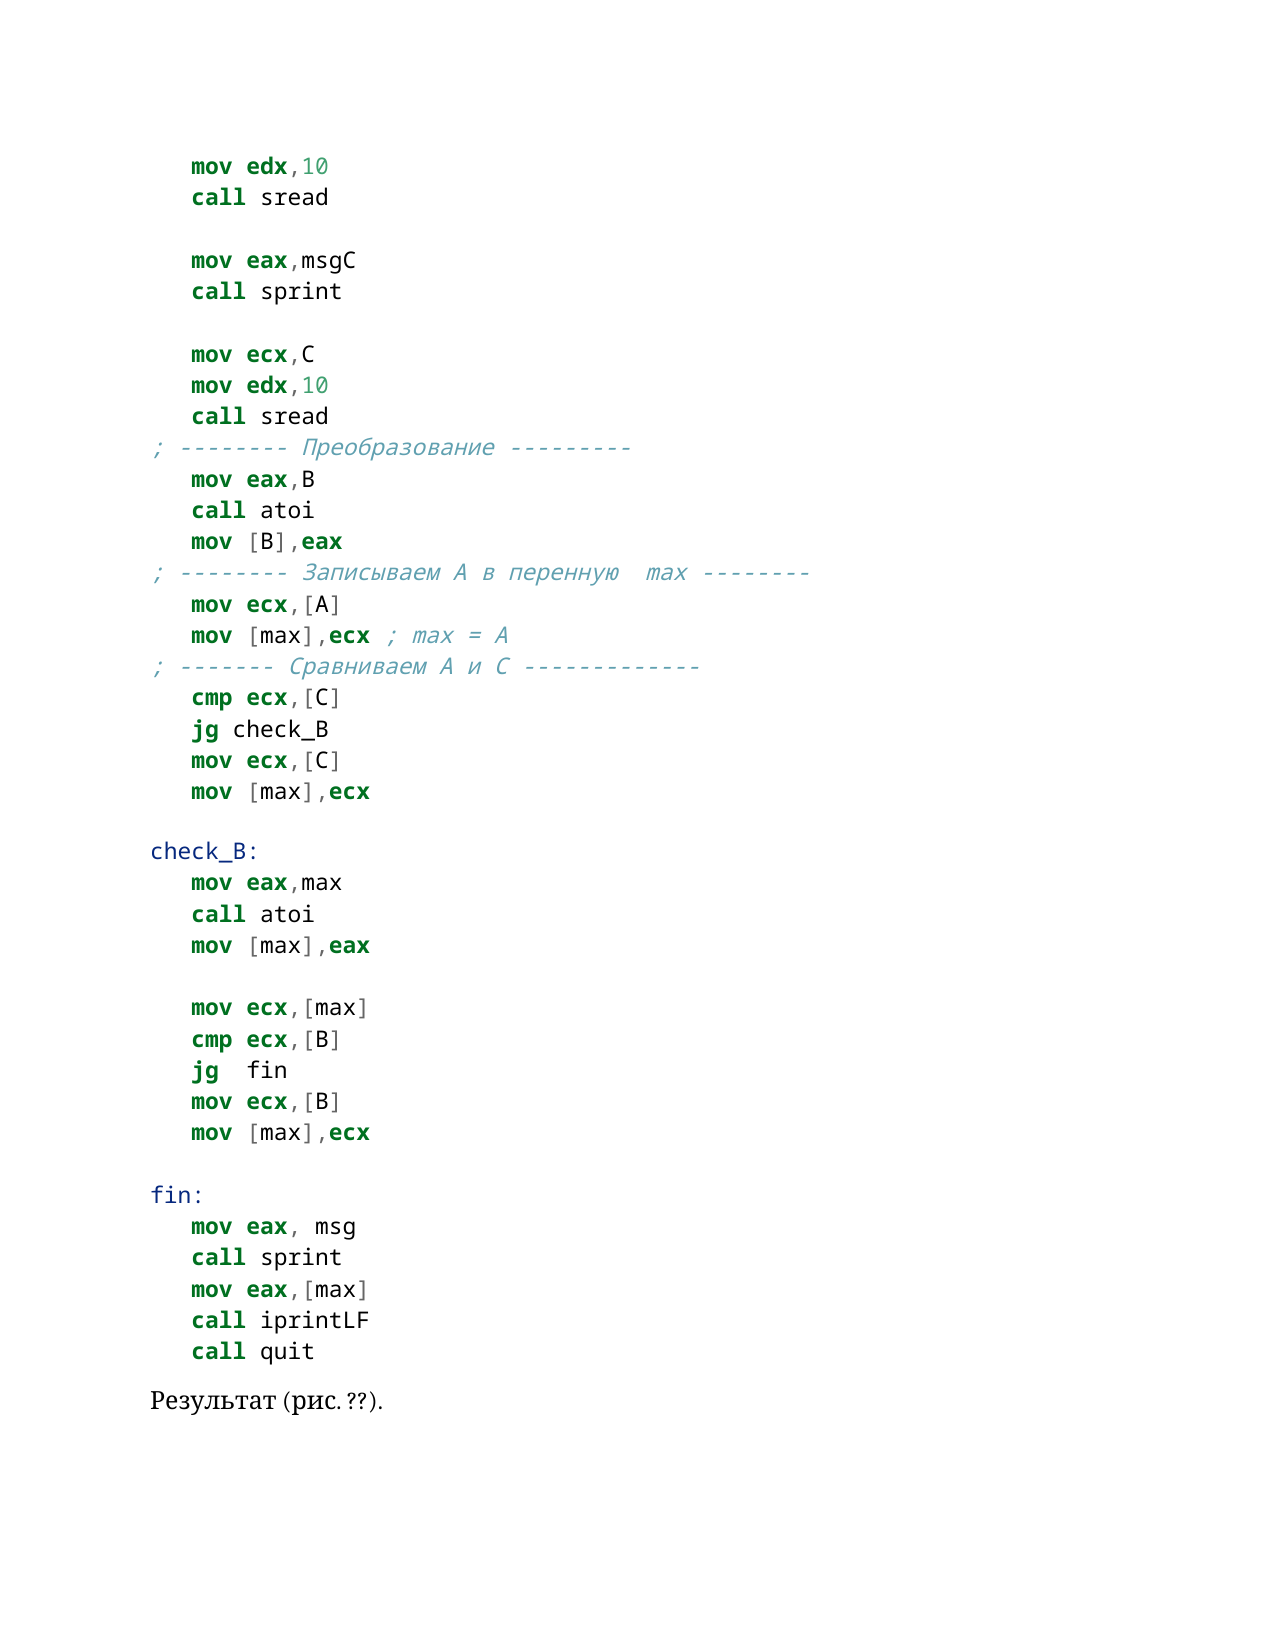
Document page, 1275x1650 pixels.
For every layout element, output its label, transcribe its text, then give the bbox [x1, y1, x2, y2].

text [150, 150, 1125, 1366]
text Результат (рис. ??). [150, 1387, 1125, 1416]
